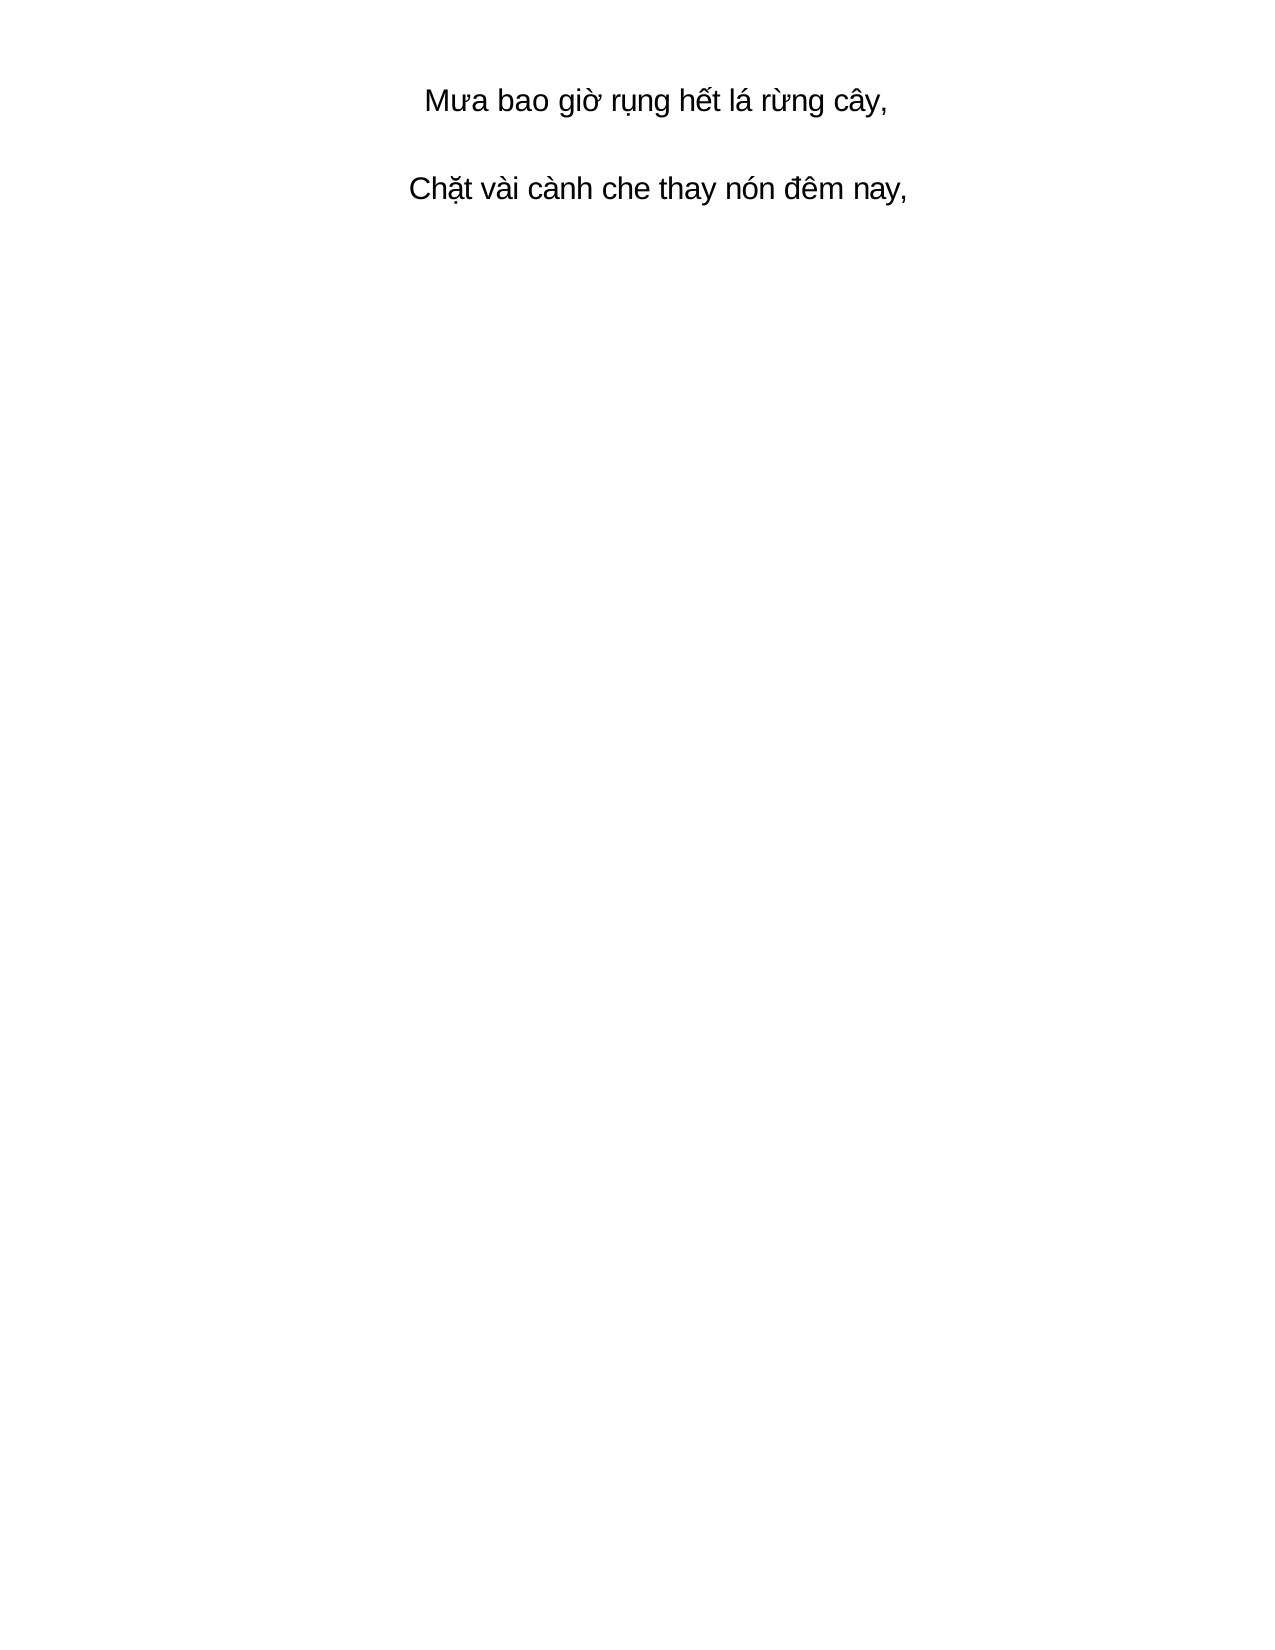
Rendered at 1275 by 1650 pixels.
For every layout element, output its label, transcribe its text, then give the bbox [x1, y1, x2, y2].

text Mưa bao giờ rụng hết lá rừng cây, Chặt vài cành che thay nón đêm nay, [409, 29, 932, 206]
